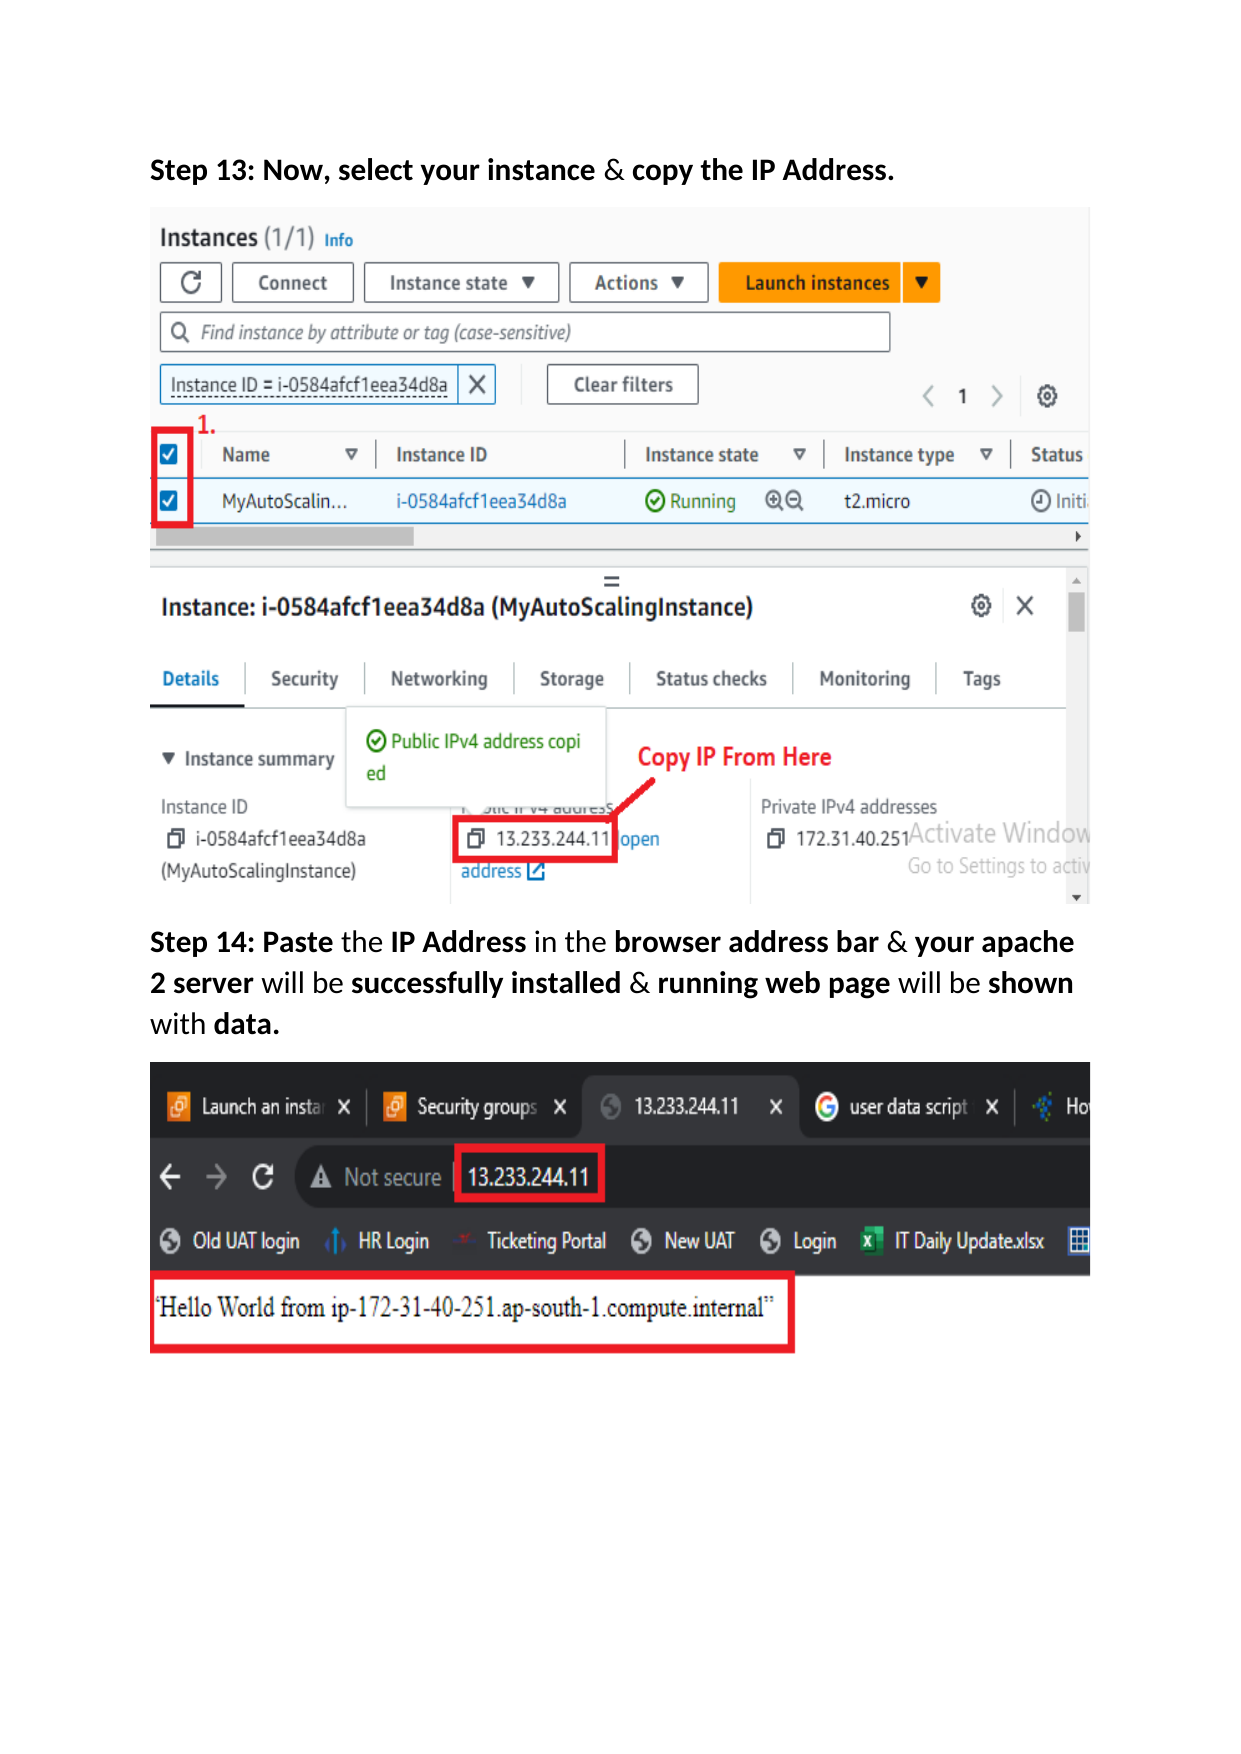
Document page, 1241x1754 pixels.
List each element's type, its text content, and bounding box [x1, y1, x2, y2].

picture [150, 207, 1091, 904]
text Step 13: Now, select your instance & copy the IP Address. [150, 150, 1090, 188]
picture [150, 1062, 1091, 1558]
text Step 14: Paste the IP Address in the browser address bar & your apache 2 server will be successfully installed & running web page will be shown with data. [150, 922, 1090, 1042]
